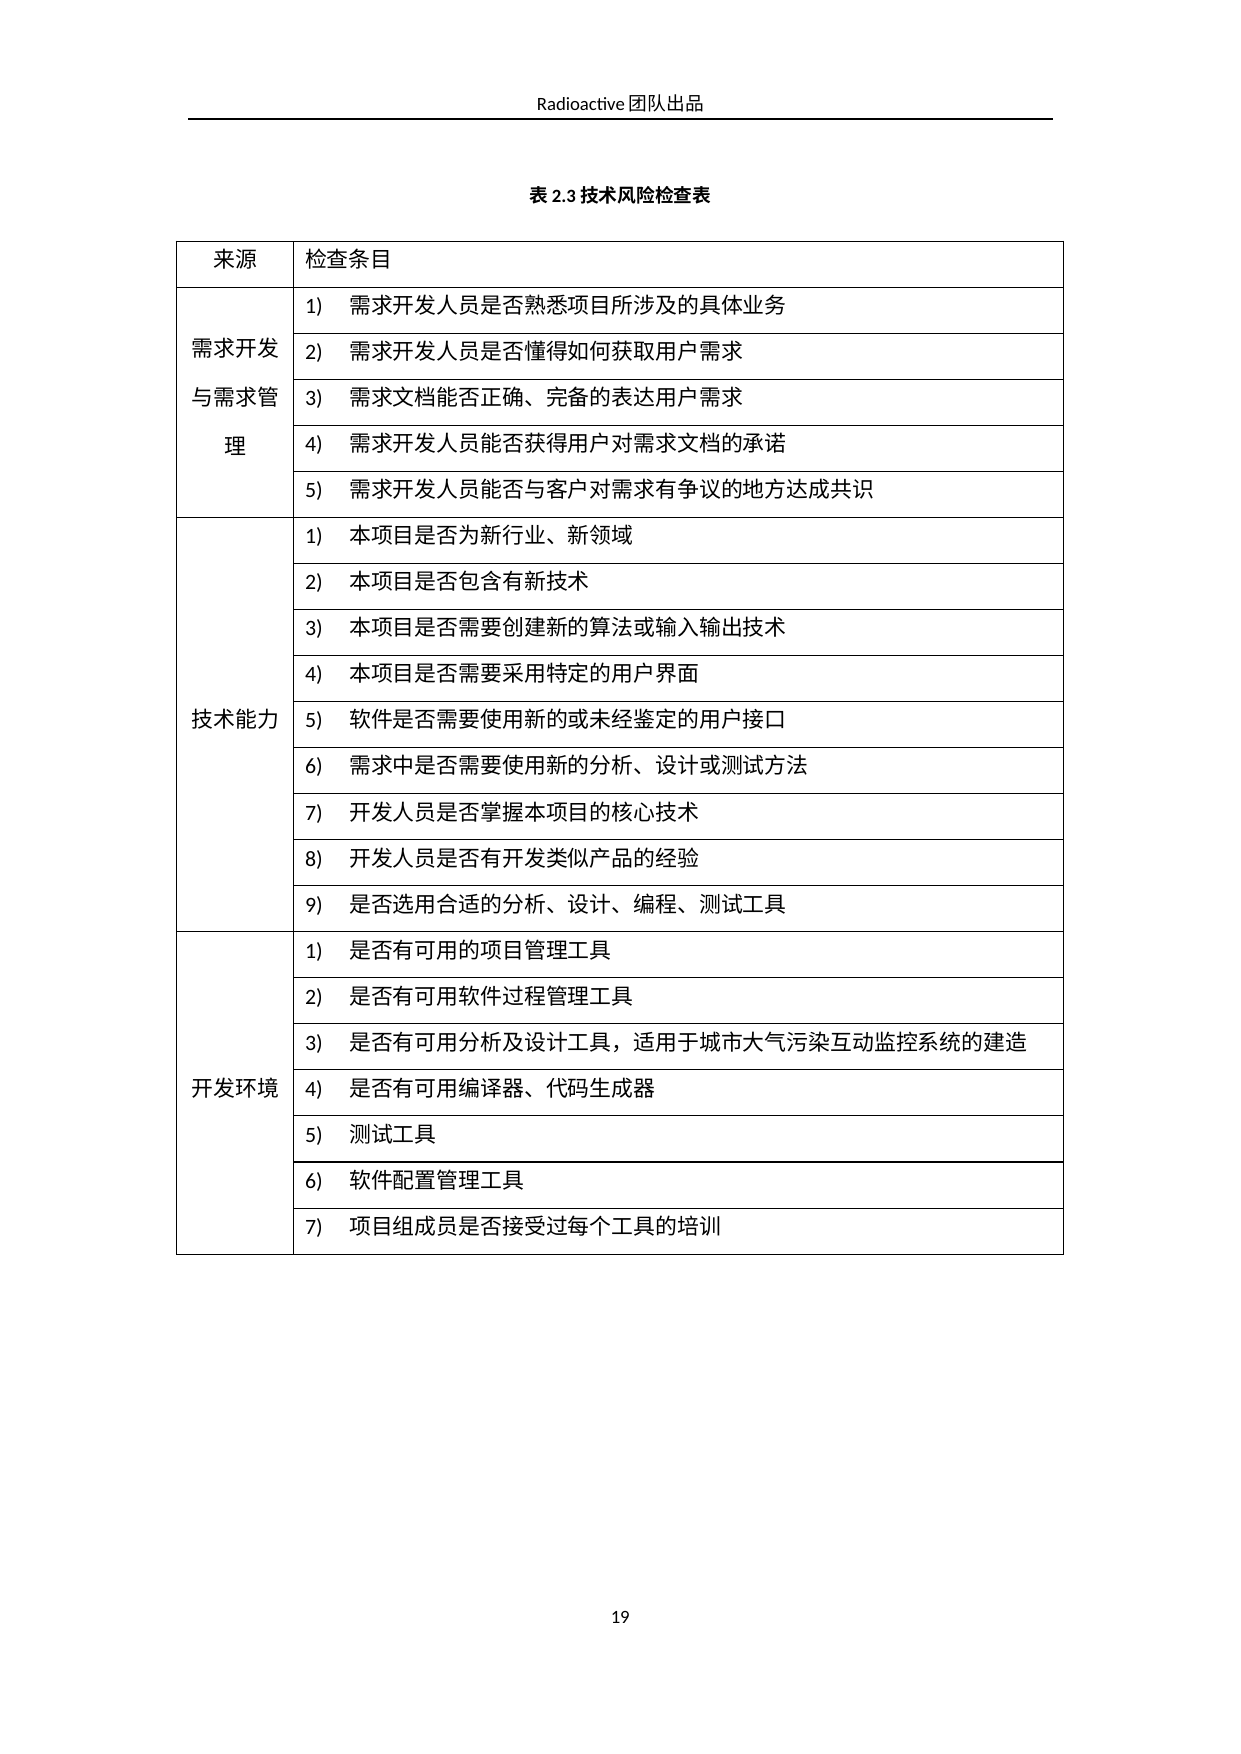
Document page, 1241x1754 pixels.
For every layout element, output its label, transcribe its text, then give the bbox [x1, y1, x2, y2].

table_cell 软件配置管理工具 [294, 1163, 1063, 1207]
table_cell 是否有可用编译器、代码生成器 [294, 1070, 1063, 1115]
table_cell 需求开发人员能否获得用户对需求文档的承诺 [294, 426, 1063, 471]
table_cell 本项目是否包含有新技术 [294, 564, 1063, 609]
table_cell 是否选用合适的分析、设计、编程、测试工具 [294, 886, 1063, 931]
table_cell 项目组成员是否接受过每个工具的培训 [294, 1209, 1063, 1253]
text 表2.3 技术风险检查表 [187, 178, 1053, 211]
table_cell 是否有可用的项目管理工具 [294, 932, 1063, 977]
table_cell 需求中是否需要使用新的分析、设计或测试方法 [294, 748, 1063, 793]
table_cell 开发人员是否有开发类似产品的经验 [294, 840, 1063, 885]
table_cell 软件是否需要使用新的或未经鉴定的用户接口 [294, 702, 1063, 747]
table_cell 是否有可用分析及设计工具，适用于城市大气污染互动监控系统的建造 [294, 1024, 1063, 1069]
table_cell 需求文档能否正确、完备的表达用户需求 [294, 380, 1063, 425]
table_cell 测试工具 [294, 1116, 1063, 1161]
table_cell 需求开发人员能否与客户对需求有争议的地方达成共识 [294, 472, 1063, 517]
table_cell 本项目是否需要创建新的算法或输入输出技术 [294, 610, 1063, 655]
table_cell 需求开发与需求管理 [177, 288, 293, 517]
table_cell 是否有可用软件过程管理工具 [294, 978, 1063, 1023]
table_cell 技术能力 [177, 518, 293, 931]
table_cell 开发环境 [177, 932, 293, 1253]
table_cell 开发人员是否掌握本项目的核心技术 [294, 794, 1063, 839]
table_cell 需求开发人员是否懂得如何获取用户需求 [294, 334, 1063, 379]
table_cell 需求开发人员是否熟悉项目所涉及的具体业务 [294, 288, 1063, 333]
table_header 来源 [177, 242, 293, 287]
table_cell 本项目是否需要采用特定的用户界面 [294, 656, 1063, 701]
table_cell 本项目是否为新行业、新领域 [294, 518, 1063, 563]
table_header 检查条目 [294, 242, 1063, 287]
